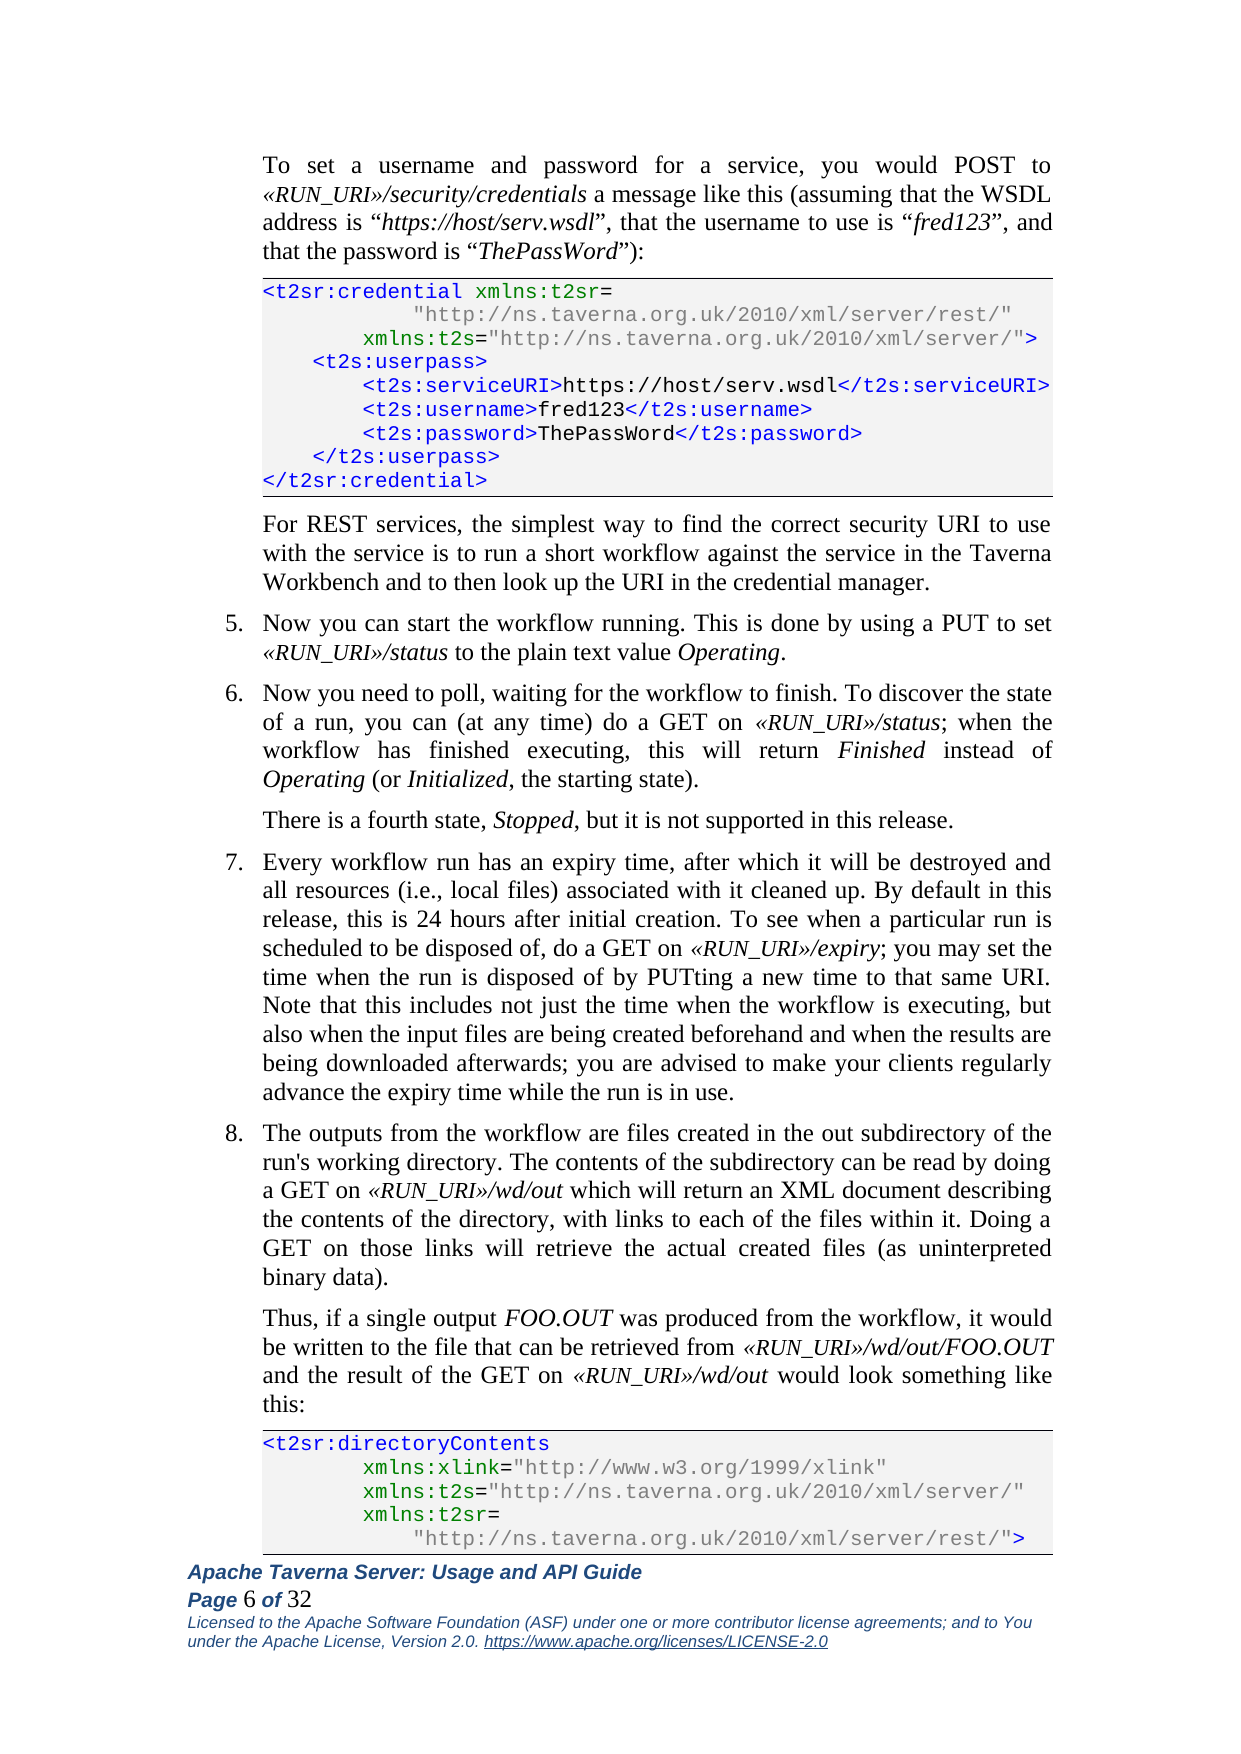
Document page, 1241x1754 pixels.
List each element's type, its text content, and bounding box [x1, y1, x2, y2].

text xmlns:t2sr= "http://ns.taverna.org.uk/2010/xml/server/rest/"> [262, 1501, 1053, 1555]
text </t2s:userpass> [262, 443, 1053, 467]
text xmlns:t2s="http://ns.taverna.org.uk/2010/xml/server/"> [262, 325, 1053, 348]
text <t2s:username>fred123</t2s:username> [262, 396, 1053, 419]
list The outputs from the workflow are files created in the out subdirectory of the run's working directory. The contents of the subdirectory can be read by doing a GET on «RUN_URI»/wd/out which will return an XML document describing the contents of the directory, with links to each of the files within it. Doing a GET on those links will retrieve the actual created files (as uninterpreted binary data). [225, 1118, 1053, 1290]
text For REST services, the simplest way to find the correct security URI to use with the service is to run a short workflow against the service in the Taverna Workbench and to then look up the URI in the credential manager. [262, 509, 1053, 595]
text <t2sr:directoryContents xmlns:xlink="http://www.w3.org/1999/xlink" [262, 1431, 1053, 1478]
text xmlns:t2s="http://ns.taverna.org.uk/2010/xml/server/" [262, 1478, 1053, 1501]
text There is a fourth state, Stopped, but it is not supported in this release. [262, 805, 1053, 834]
text To set a username and password for a service, you would POST to «RUN_URI»/security/credentials a message like this (assuming that the WSDL address is “https://host/serv.wsdl”, that the username to use is “fred123”, and that the password is “ThePassWord”): [262, 150, 1053, 265]
list Now you need to poll, waiting for the workflow to finish. To discover the state of a run, you can (at any time) do a GET on «RUN_URI»/status; when the workflow has finished executing, this will return Finished instead of Operating (or Initialized, the starting state). [225, 678, 1053, 793]
list Now you can start the workflow running. This is done by using a PUT to set «RUN_URI»/status to the plain text value Operating. [225, 608, 1053, 665]
text <t2s:serviceURI>https://host/serv.wsdl</t2s:serviceURI> [262, 372, 1053, 396]
text <t2sr:credential xmlns:t2sr= "http://ns.taverna.org.uk/2010/xml/server/rest/" [262, 279, 1053, 325]
text Thus, if a single output FOO.OUT was produced from the workflow, it would be written to the file that can be retrieved from «RUN_URI»/wd/out/FOO.OUT and the result of the GET on «RUN_URI»/wd/out would look something like this: [262, 1303, 1053, 1418]
text <t2s:userpass> [262, 348, 1053, 372]
list Every workflow run has an expiry time, after which it will be destroyed and all resources (i.e., local files) associated with it cleaned up. By default in this release, this is 24 hours after initial creation. To see when a particular run is scheduled to be disposed of, do a GET on «RUN_URI»/expiry; you may set the time when the run is disposed of by PUTting a new time to that same URI. Note that this includes not just the time when the workflow is executing, but also when the input files are being created beforehand and when the results are being downloaded afterwards; you are advised to make your clients regularly advance the expiry time while the run is in use. [225, 847, 1053, 1105]
text <t2s:password>ThePassWord</t2s:password> [262, 419, 1053, 443]
text </t2sr:credential> [262, 467, 1053, 497]
